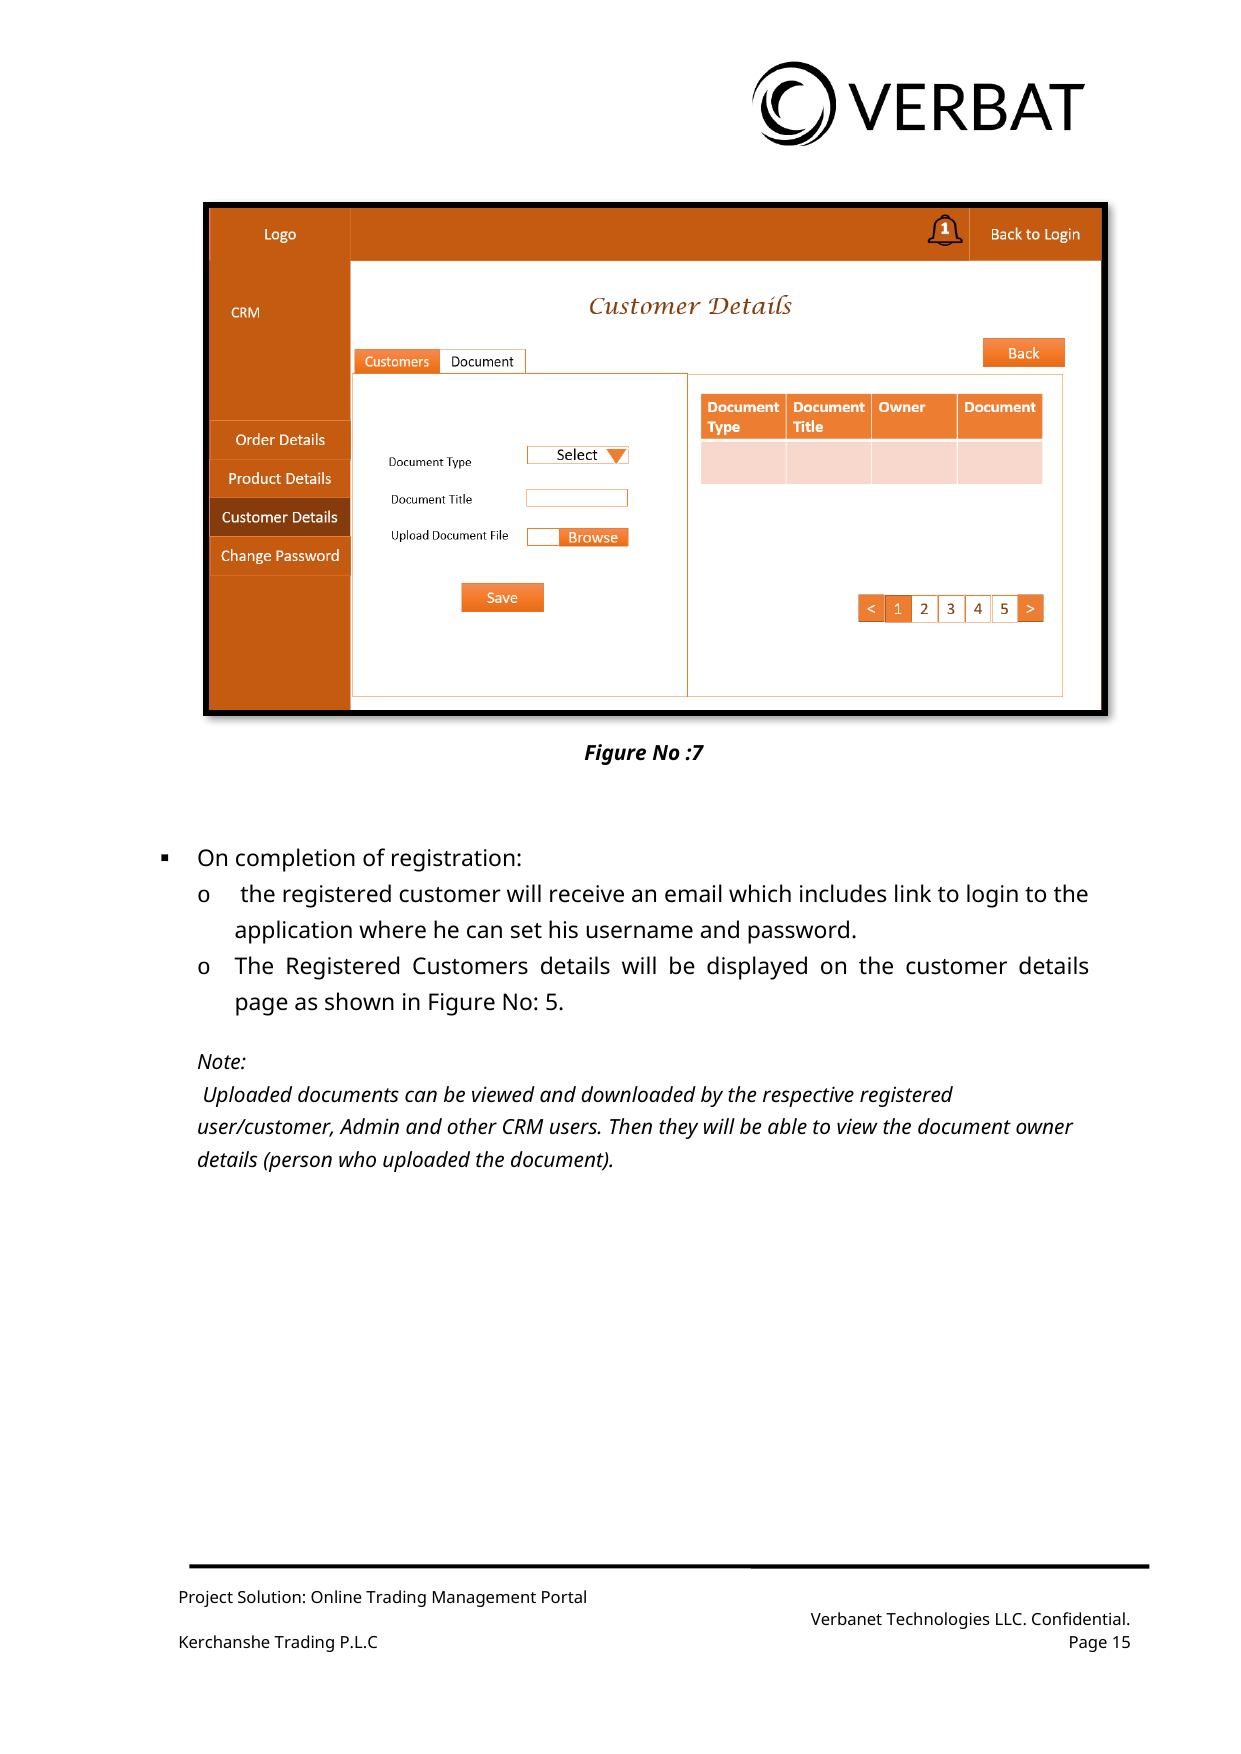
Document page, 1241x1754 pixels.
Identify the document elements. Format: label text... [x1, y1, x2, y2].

picture [209, 208, 1102, 710]
list The Registered Customers details will be displayed on the customer details page as shown in Figure No: 5. [197, 950, 1090, 1017]
list Uploaded documents can be viewed and downloaded by the respective registered user/customer, Admin and other CRM users. Then they will be able to view the document owner details (person who uploaded the document). [197, 1080, 1090, 1173]
list the registered customer will receive an email which includes link to login to the application where he can set his username and password. [197, 878, 1090, 945]
list On completion of registration: [159, 842, 1090, 873]
picture [748, 57, 1086, 146]
list Figure No :7 [197, 738, 1090, 766]
list Note: [197, 1047, 1090, 1076]
